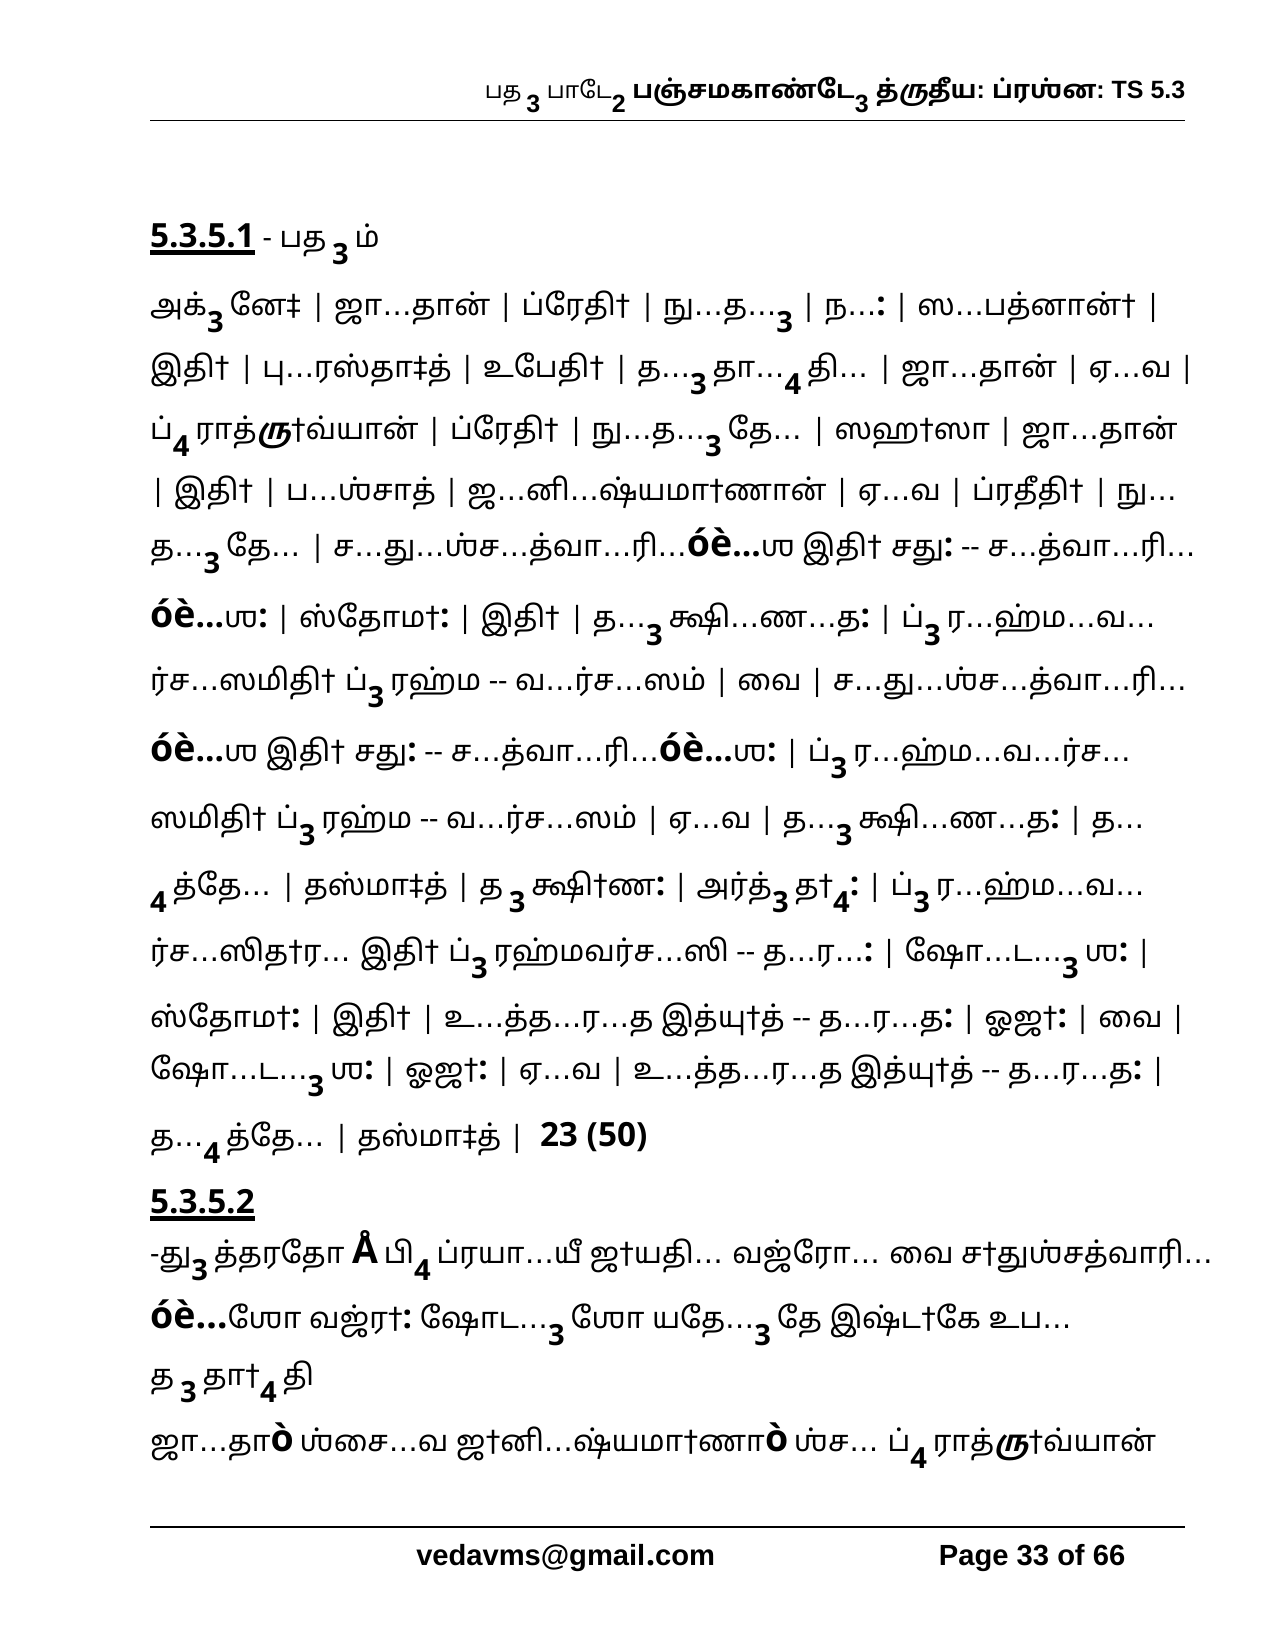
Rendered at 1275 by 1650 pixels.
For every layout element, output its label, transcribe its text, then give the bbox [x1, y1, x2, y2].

text 5.3.5.1 - பத3ம் [150, 212, 1185, 273]
text 5.3.5.2 [150, 1178, 1185, 1223]
text -து3த்தரதோ Åபி4ப்ரயா…யீ ஜ†யதி… வஜ்ரோ… வை ச†துஶ்சத்வாரி…óè…ஶோ வஜ்ர†: ஷோட…3ஶோ யதே…3தே இஷ்ட†கே உப…த3தா†4தி [150, 1223, 1219, 1411]
text ஜா…தாòஶ்சை…வ ஜ†னி…ஷ்யமா†ணாòஶ்ச… ப்4ராத்ரு†வ்யான் [150, 1411, 1219, 1477]
